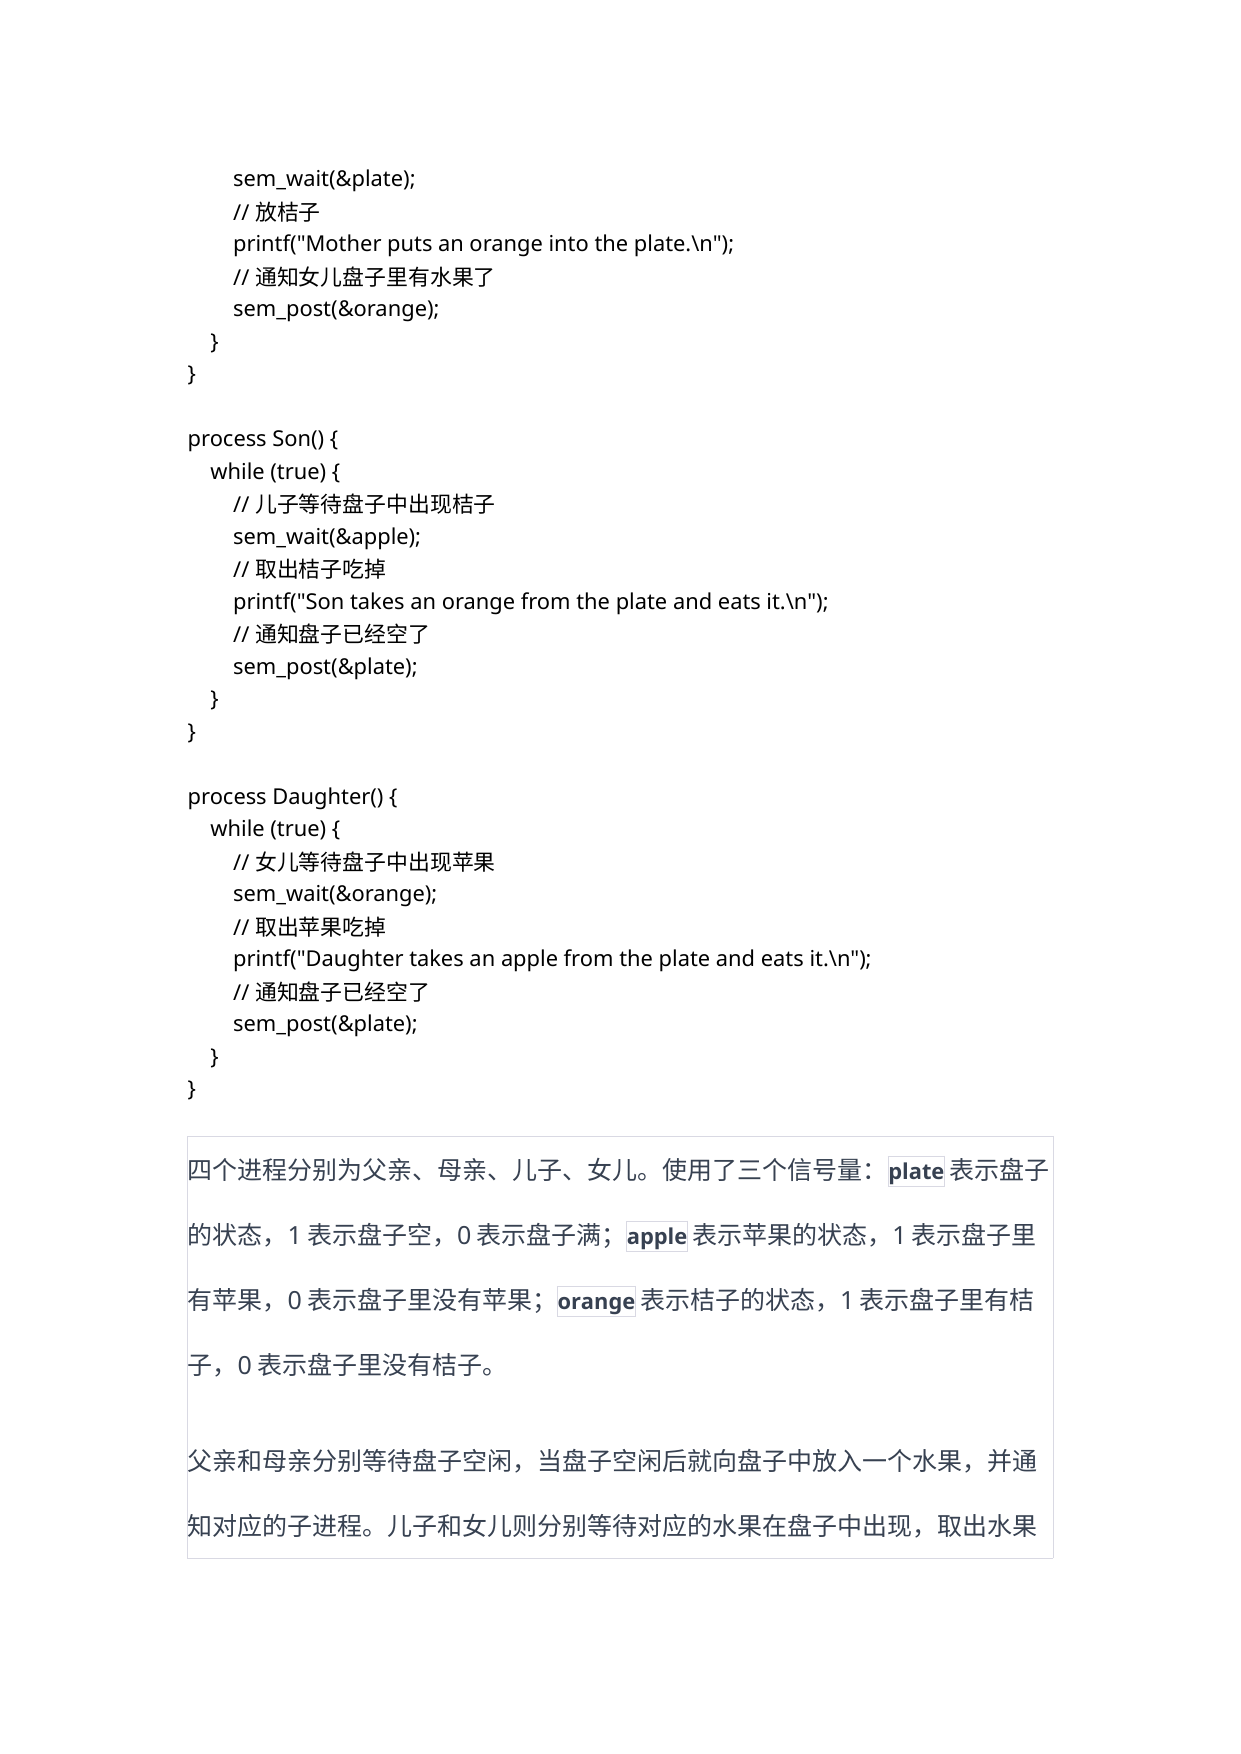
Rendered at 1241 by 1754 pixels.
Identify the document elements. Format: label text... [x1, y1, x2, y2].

text sem_wait(&orange); [187, 877, 1053, 909]
text printf("Son takes an orange from the plate and eats it.\n"); [187, 584, 1053, 617]
text sem_post(&plate); [187, 1007, 1053, 1039]
text // 通知女儿盘子里有水果了 [187, 259, 1053, 292]
text process Son() { [187, 422, 1053, 454]
text } [187, 324, 1053, 357]
text } [187, 1039, 1053, 1072]
text while (true) { [187, 812, 1053, 844]
text sem_wait(&plate); [187, 162, 1053, 194]
text process Daughter() { [187, 779, 1053, 812]
text } [187, 357, 1053, 389]
text // 放桔子 [187, 194, 1053, 227]
text 四个进程分别为父亲、母亲、儿子、女儿。使用了三个信号量：plate表示盘子的状态，1表示盘子空，0表示盘子满；apple表示苹果的状态，1表示盘子里有苹果，0表示盘子里没有苹果；orange表示桔子的状态，1表示盘子里有桔子，0表示盘子里没有桔子。 [188, 1137, 1053, 1396]
text // 取出桔子吃掉 [187, 552, 1053, 584]
text sem_post(&plate); [187, 649, 1053, 682]
text sem_wait(&apple); [187, 519, 1053, 552]
text // 儿子等待盘子中出现桔子 [187, 487, 1053, 519]
text sem_post(&orange); [187, 292, 1053, 324]
text // 通知盘子已经空了 [187, 974, 1053, 1007]
text } [187, 714, 1053, 747]
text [188, 1427, 1053, 1558]
text // 取出苹果吃掉 [187, 909, 1053, 942]
text printf("Mother puts an orange into the plate.\n"); [187, 227, 1053, 259]
text while (true) { [187, 454, 1053, 487]
text } [187, 682, 1053, 714]
text // 通知盘子已经空了 [187, 617, 1053, 649]
text printf("Daughter takes an apple from the plate and eats it.\n"); [187, 942, 1053, 974]
text // 女儿等待盘子中出现苹果 [187, 844, 1053, 877]
text } [187, 1072, 1053, 1104]
